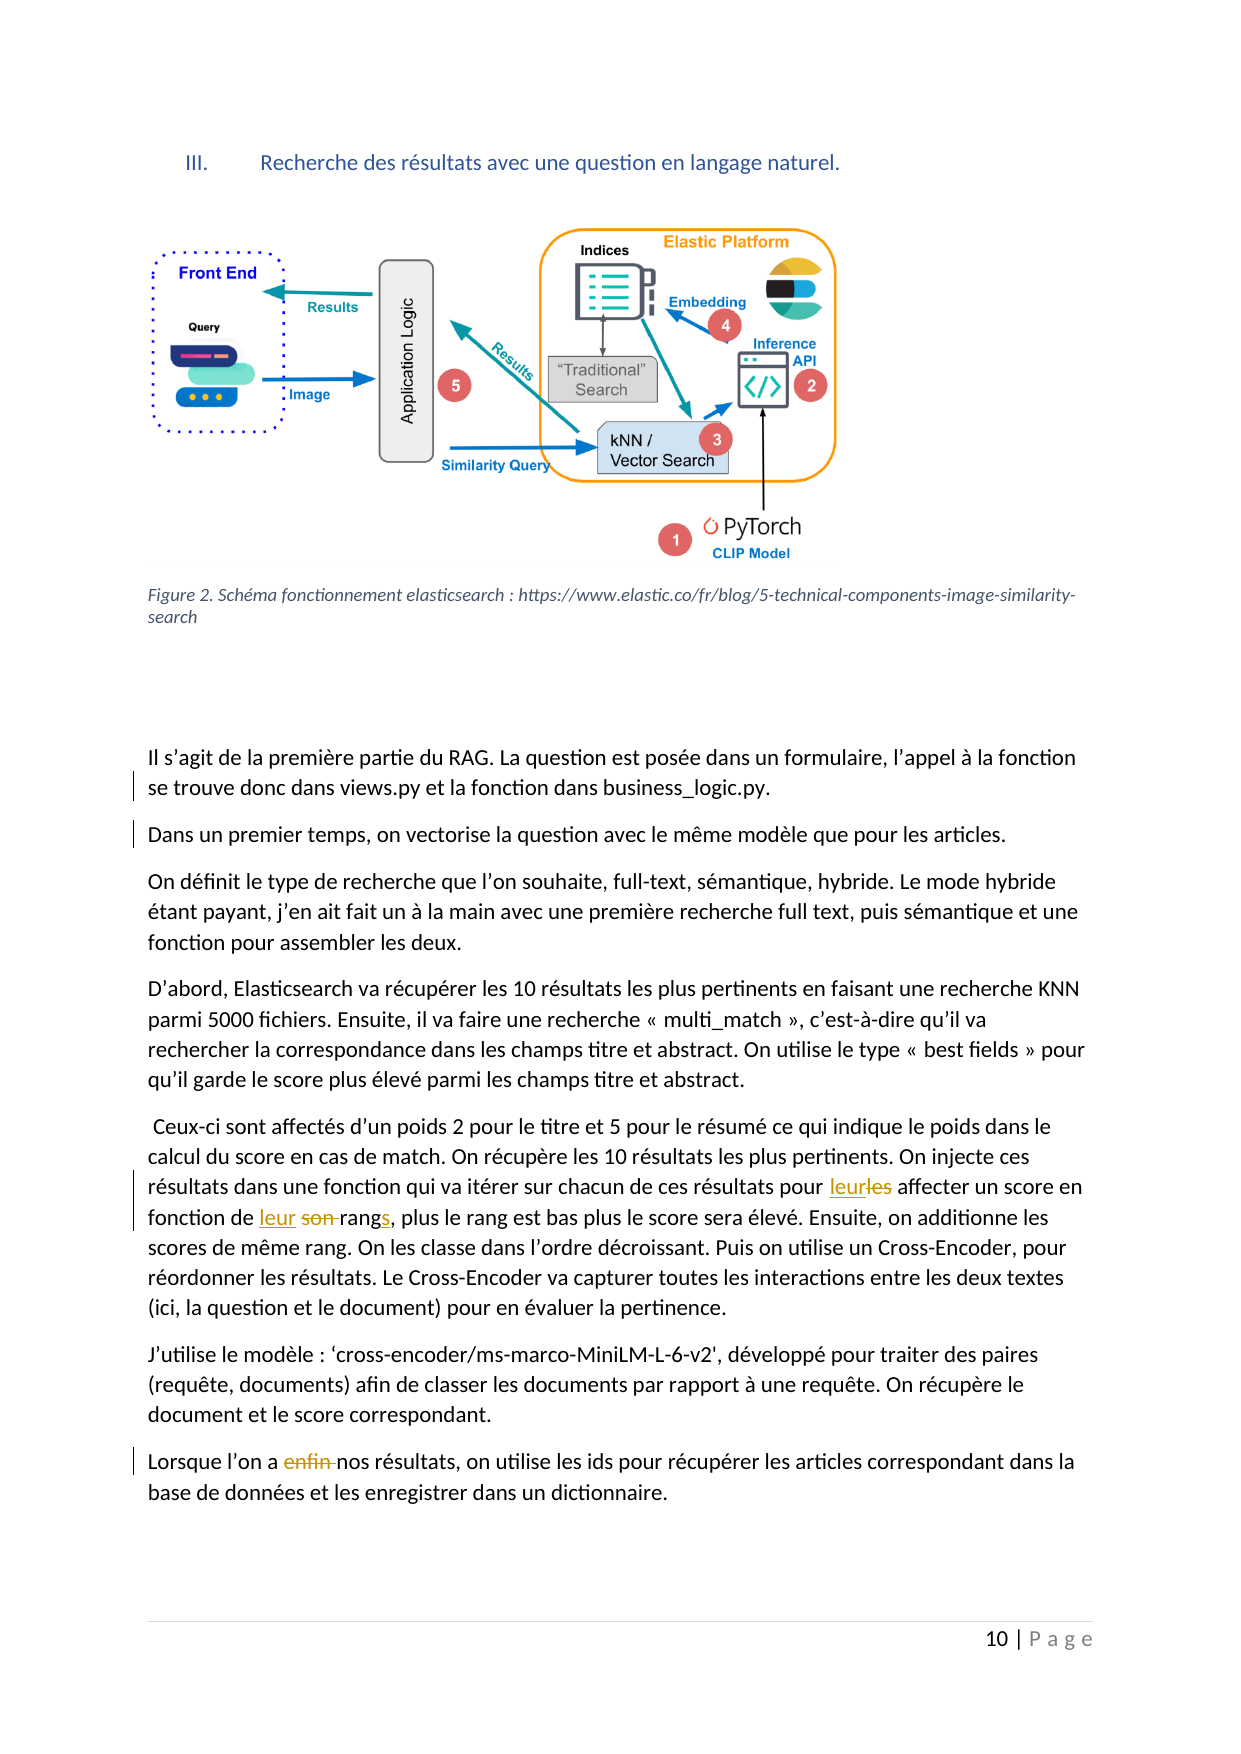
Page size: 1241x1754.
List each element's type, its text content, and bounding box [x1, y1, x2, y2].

text Ceux-ci sont affectés d’un poids 2 pour le titre et 5 pour le résumé ce qui indique le poids dans le calcul du score en cas de match. On récupère les 10 résultats les plus pertinents. On injecte ces résultats dans une fonction qui va itérer sur chacun de ces résultats pour affecter un score en fonction de rang, plus le rang est bas plus le score sera élevé. Ensuite, on additionne les scores de même rang. On les classe dans l’ordre décroissant. Puis on utilise un Cross-Encoder, pour réordonner les résultats. Le Cross-Encoder va capturer toutes les interactions entre les deux textes (ici, la question et le document) pour en évaluer la pertinence. [148, 1112, 1093, 1321]
text Dans un premier temps, on vectorise la question avec le même modèle que pour les articles. [148, 820, 1093, 848]
picture [147, 228, 839, 564]
text D’abord, Elasticsearch va récupérer les 10 résultats les plus pertinents en faisant une recherche KNN parmi 5000 fichiers. Ensuite, il va faire une recherche « multi_match », c’est-à-dire qu’il va rechercher la correspondance dans les champs titre et abstract. On utilise le type « best fields » pour qu’il garde le score plus élevé parmi les champs titre et abstract. [148, 974, 1093, 1093]
text Figure 2. Schéma fonctionnement elasticsearch : https://www.elastic.co/fr/blog/5-technical-components-image-similarity-search [148, 583, 1093, 629]
subtitle Recherche des résultats avec une question en langage naturel. [185, 148, 1093, 176]
text Il s’agit de la première partie du RAG. La question est posée dans un formulaire, l’appel à la fonction se trouve donc dans views.py et la fonction dans business_logic.py. [148, 743, 1093, 801]
text Lorsque l’on a nos résultats, on utilise les ids pour récupérer les articles correspondant dans la base de données et les enregistrer dans un dictionnaire. [148, 1447, 1093, 1506]
text On définit le type de recherche que l’on souhaite, full-text, sémantique, hybride. Le mode hybride étant payant, j’en ait fait un à la main avec une première recherche full text, puis sémantique et une fonction pour assembler les deux. [148, 867, 1093, 956]
text J’utilise le modèle : ‘cross-encoder/ms-marco-MiniLM-L-6-v2', développé pour traiter des paires (requête, documents) afin de classer les documents par rapport à une requête. On récupère le document et le score correspondant. [148, 1340, 1093, 1428]
